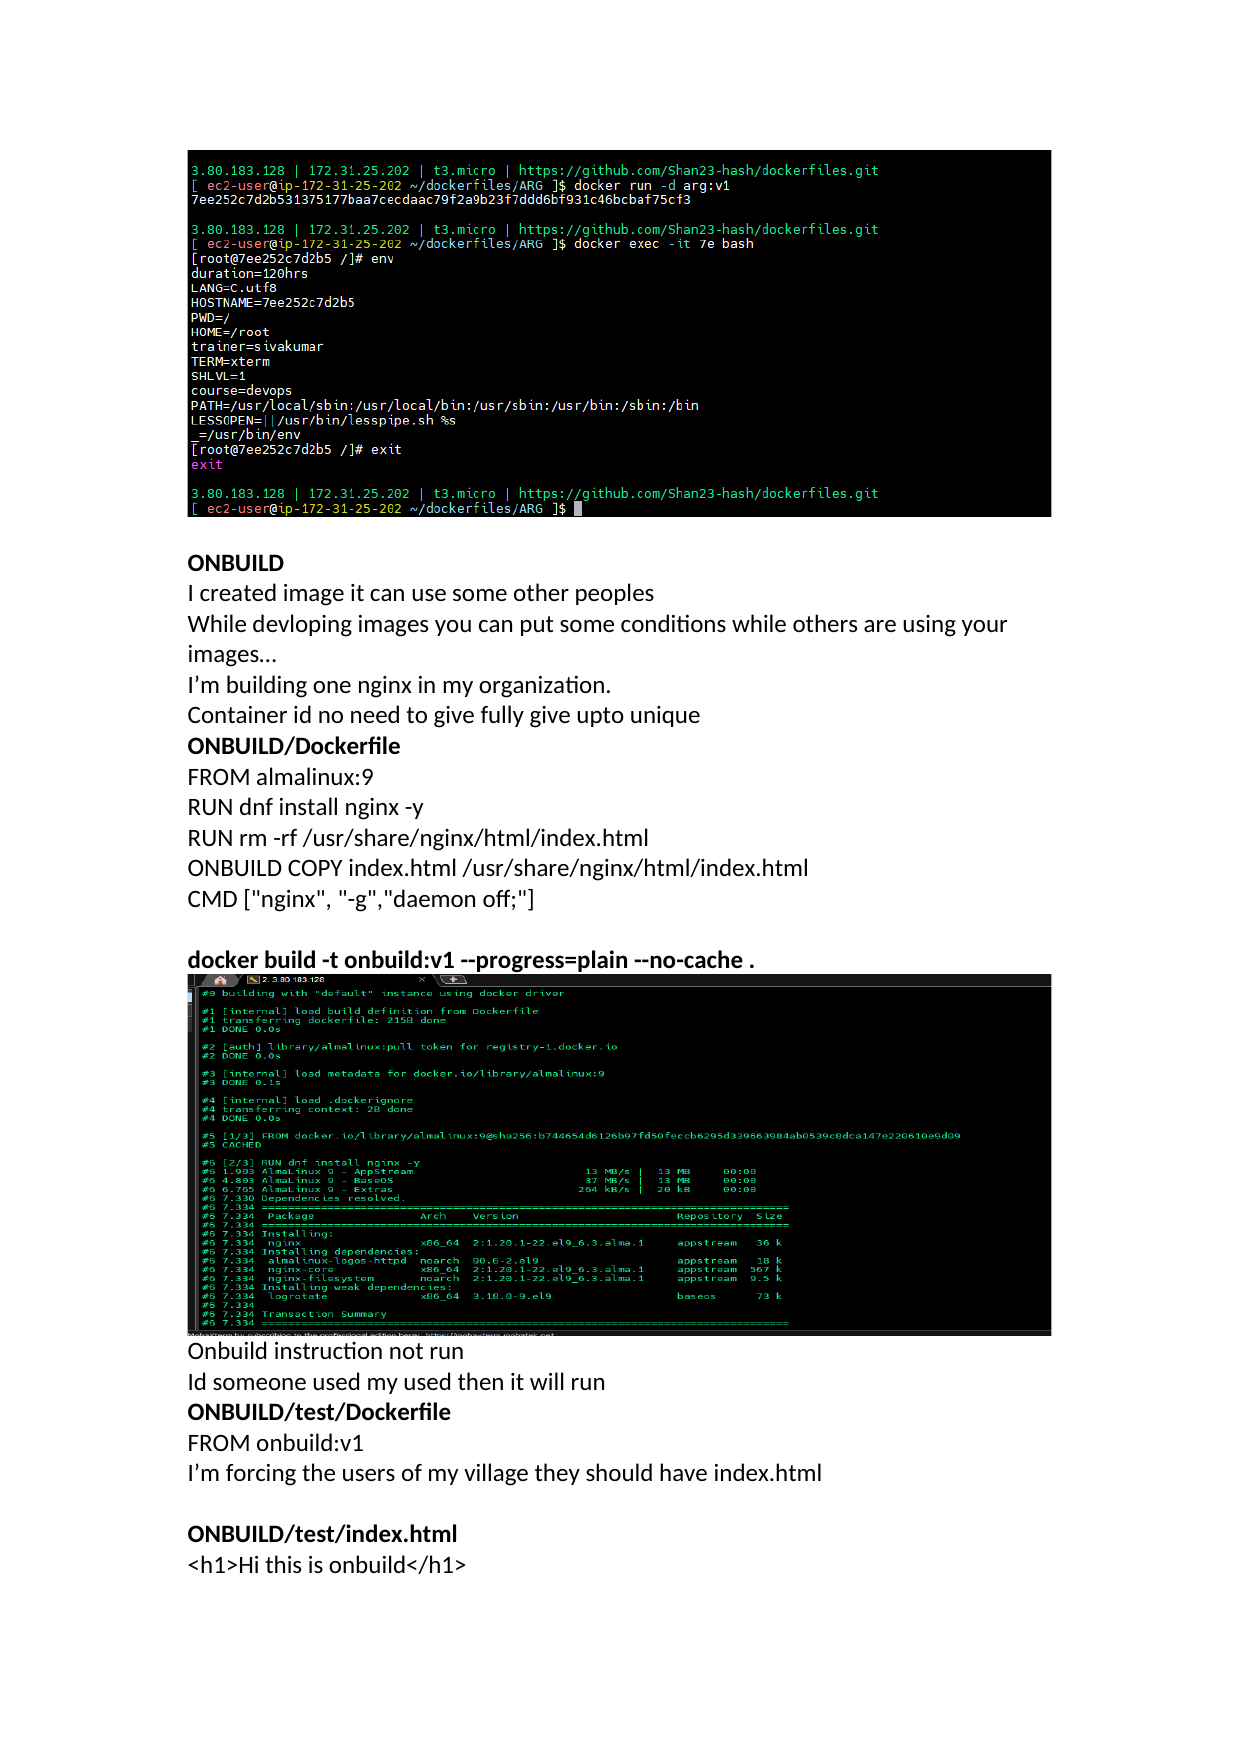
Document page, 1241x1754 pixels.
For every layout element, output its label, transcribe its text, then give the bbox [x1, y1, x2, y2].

text FROM almalinux:9 [187, 761, 1053, 791]
picture [187, 150, 1052, 517]
text I’m building one nginx in my organization. [187, 669, 1053, 700]
text RUN dnf install nginx -y [187, 791, 1053, 822]
text Container id no need to give fully give upto unique [187, 700, 1053, 730]
text ONBUILD/test/index.html [187, 1518, 1053, 1549]
text RUN rm -rf /usr/share/nginx/html/index.html [187, 822, 1053, 852]
text ONBUILD/Dockerfile [187, 730, 1053, 761]
text CMD ["nginx", "-g","daemon off;"] [187, 883, 1053, 913]
text I created image it can use some other peoples [187, 578, 1053, 608]
picture [187, 974, 1052, 1336]
text ONBUILD COPY index.html /usr/share/nginx/html/index.html [187, 852, 1053, 883]
text ONBUILD/test/Dockerfile [187, 1396, 1053, 1427]
text <h1>Hi this is onbuild</h1> [187, 1549, 1053, 1579]
text FROM onbuild:v1 [187, 1427, 1053, 1457]
text Onbuild instruction not run [187, 1335, 1053, 1366]
text I’m forcing the users of my village they should have index.html [187, 1457, 1053, 1488]
text While devloping images you can put some conditions while others are using your images… [187, 608, 1053, 669]
text Id someone used my used then it will run [187, 1366, 1053, 1396]
text docker build -t onbuild:v1 --progress=plain --no-cache . [187, 944, 1053, 974]
text ONBUILD [187, 547, 1053, 578]
